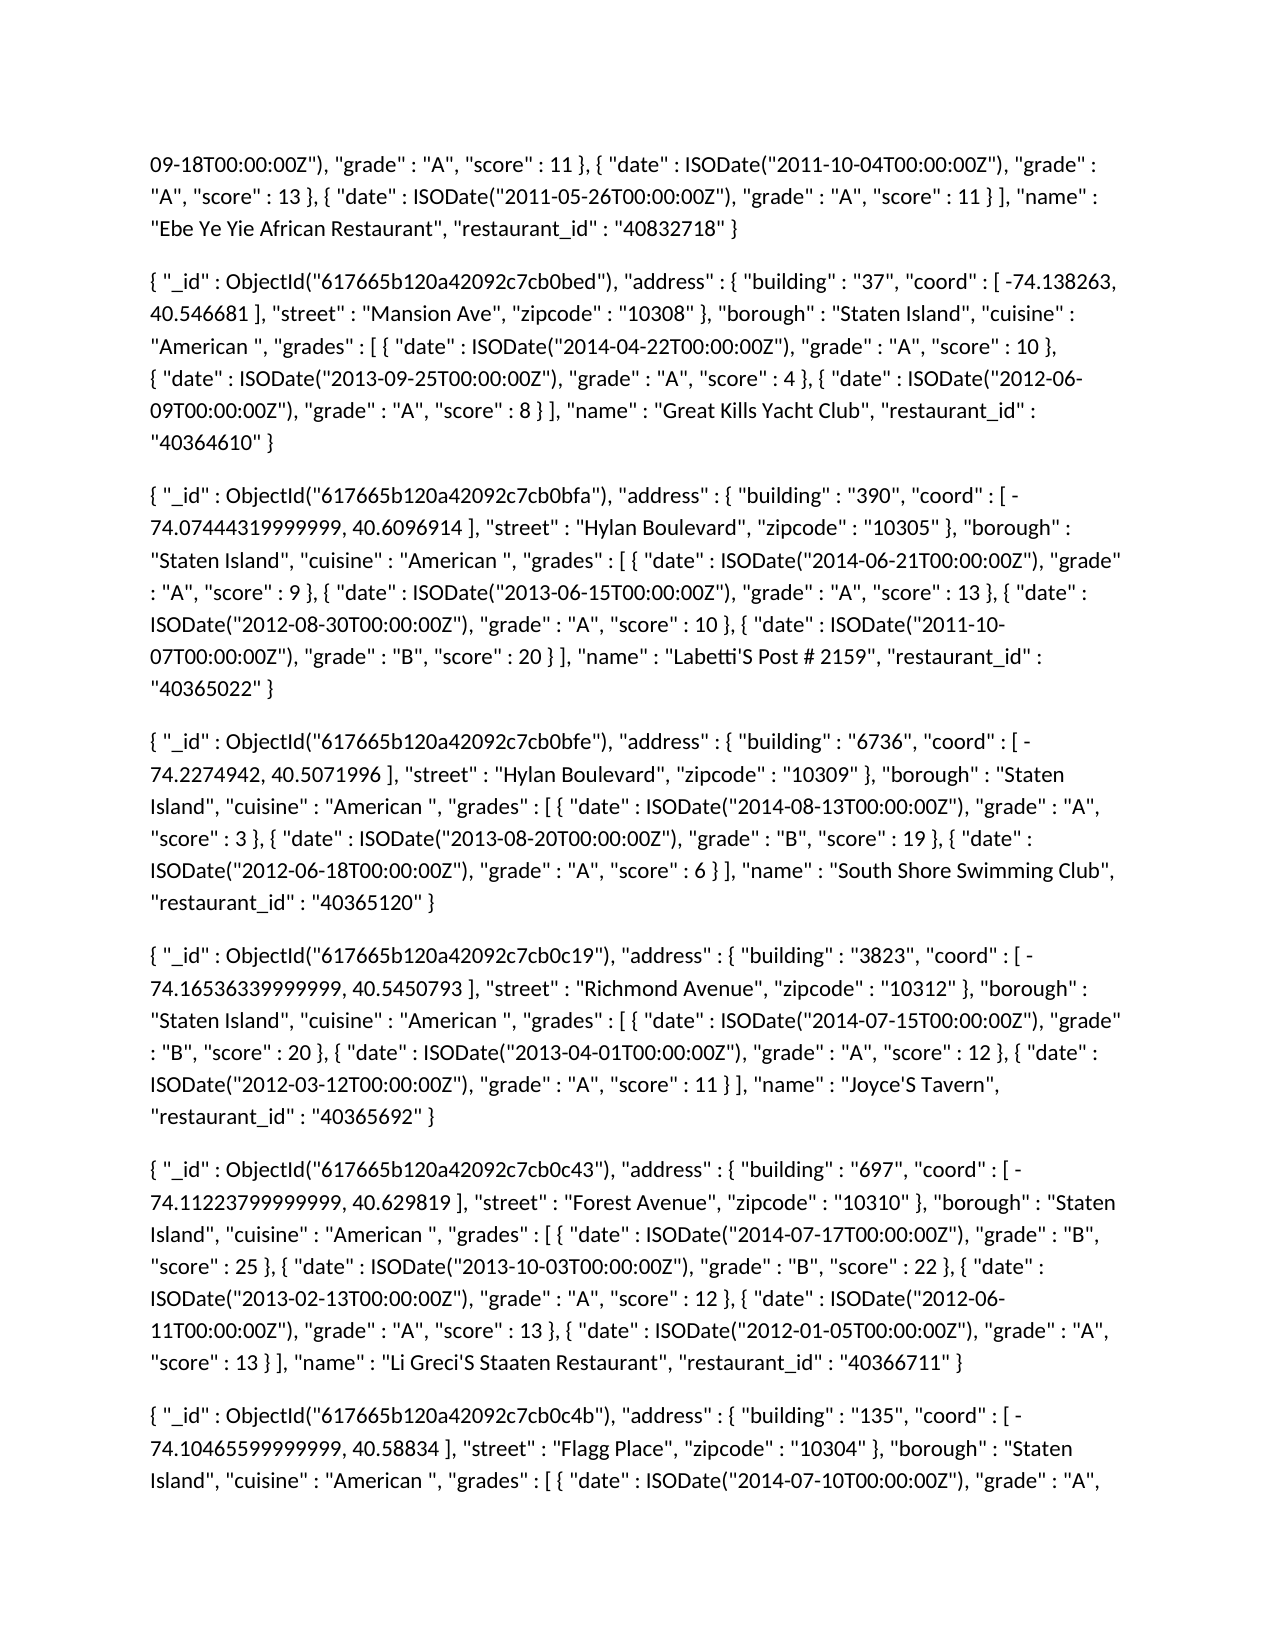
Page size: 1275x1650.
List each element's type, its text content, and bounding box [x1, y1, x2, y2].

text { "_id" : ObjectId("617665b120a42092c7cb0c19"), "address" : { "building" : "3823", "coord" : [ -74.16536339999999, 40.5450793 ], "street" : "Richmond Avenue", "zipcode" : "10312" }, "borough" : "Staten Island", "cuisine" : "American ", "grades" : [ { "date" : ISODate("2014-07-15T00:00:00Z"), "grade" : "B", "score" : 20 }, { "date" : ISODate("2013-04-01T00:00:00Z"), "grade" : "A", "score" : 12 }, { "date" : ISODate("2012-03-12T00:00:00Z"), "grade" : "A", "score" : 11 } ], "name" : "Joyce'S Tavern", "restaurant_id" : "40365692" } [150, 941, 1125, 1130]
text { "_id" : ObjectId("617665b120a42092c7cb0bed"), "address" : { "building" : "37", "coord" : [ -74.138263, 40.546681 ], "street" : "Mansion Ave", "zipcode" : "10308" }, "borough" : "Staten Island", "cuisine" : "American ", "grades" : [ { "date" : ISODate("2014-04-22T00:00:00Z"), "grade" : "A", "score" : 10 }, { "date" : ISODate("2013-09-25T00:00:00Z"), "grade" : "A", "score" : 4 }, { "date" : ISODate("2012-06-09T00:00:00Z"), "grade" : "A", "score" : 8 } ], "name" : "Great Kills Yacht Club", "restaurant_id" : "40364610" } [150, 267, 1125, 456]
text { "_id" : ObjectId("617665b120a42092c7cb0bfa"), "address" : { "building" : "390", "coord" : [ -74.07444319999999, 40.6096914 ], "street" : "Hylan Boulevard", "zipcode" : "10305" }, "borough" : "Staten Island", "cuisine" : "American ", "grades" : [ { "date" : ISODate("2014-06-21T00:00:00Z"), "grade" : "A", "score" : 9 }, { "date" : ISODate("2013-06-15T00:00:00Z"), "grade" : "A", "score" : 13 }, { "date" : ISODate("2012-08-30T00:00:00Z"), "grade" : "A", "score" : 10 }, { "date" : ISODate("2011-10-07T00:00:00Z"), "grade" : "B", "score" : 20 } ], "name" : "Labetti'S Post # 2159", "restaurant_id" : "40365022" } [150, 481, 1125, 702]
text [150, 150, 1125, 242]
text { "_id" : ObjectId("617665b120a42092c7cb0c43"), "address" : { "building" : "697", "coord" : [ -74.11223799999999, 40.629819 ], "street" : "Forest Avenue", "zipcode" : "10310" }, "borough" : "Staten Island", "cuisine" : "American ", "grades" : [ { "date" : ISODate("2014-07-17T00:00:00Z"), "grade" : "B", "score" : 25 }, { "date" : ISODate("2013-10-03T00:00:00Z"), "grade" : "B", "score" : 22 }, { "date" : ISODate("2013-02-13T00:00:00Z"), "grade" : "A", "score" : 12 }, { "date" : ISODate("2012-06-11T00:00:00Z"), "grade" : "A", "score" : 13 }, { "date" : ISODate("2012-01-05T00:00:00Z"), "grade" : "A", "score" : 13 } ], "name" : "Li Greci'S Staaten Restaurant", "restaurant_id" : "40366711" } [150, 1155, 1125, 1377]
text { "_id" : ObjectId("617665b120a42092c7cb0bfe"), "address" : { "building" : "6736", "coord" : [ -74.2274942, 40.5071996 ], "street" : "Hylan Boulevard", "zipcode" : "10309" }, "borough" : "Staten Island", "cuisine" : "American ", "grades" : [ { "date" : ISODate("2014-08-13T00:00:00Z"), "grade" : "A", "score" : 3 }, { "date" : ISODate("2013-08-20T00:00:00Z"), "grade" : "B", "score" : 19 }, { "date" : ISODate("2012-06-18T00:00:00Z"), "grade" : "A", "score" : 6 } ], "name" : "South Shore Swimming Club", "restaurant_id" : "40365120" } [150, 727, 1125, 916]
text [150, 1402, 1125, 1494]
